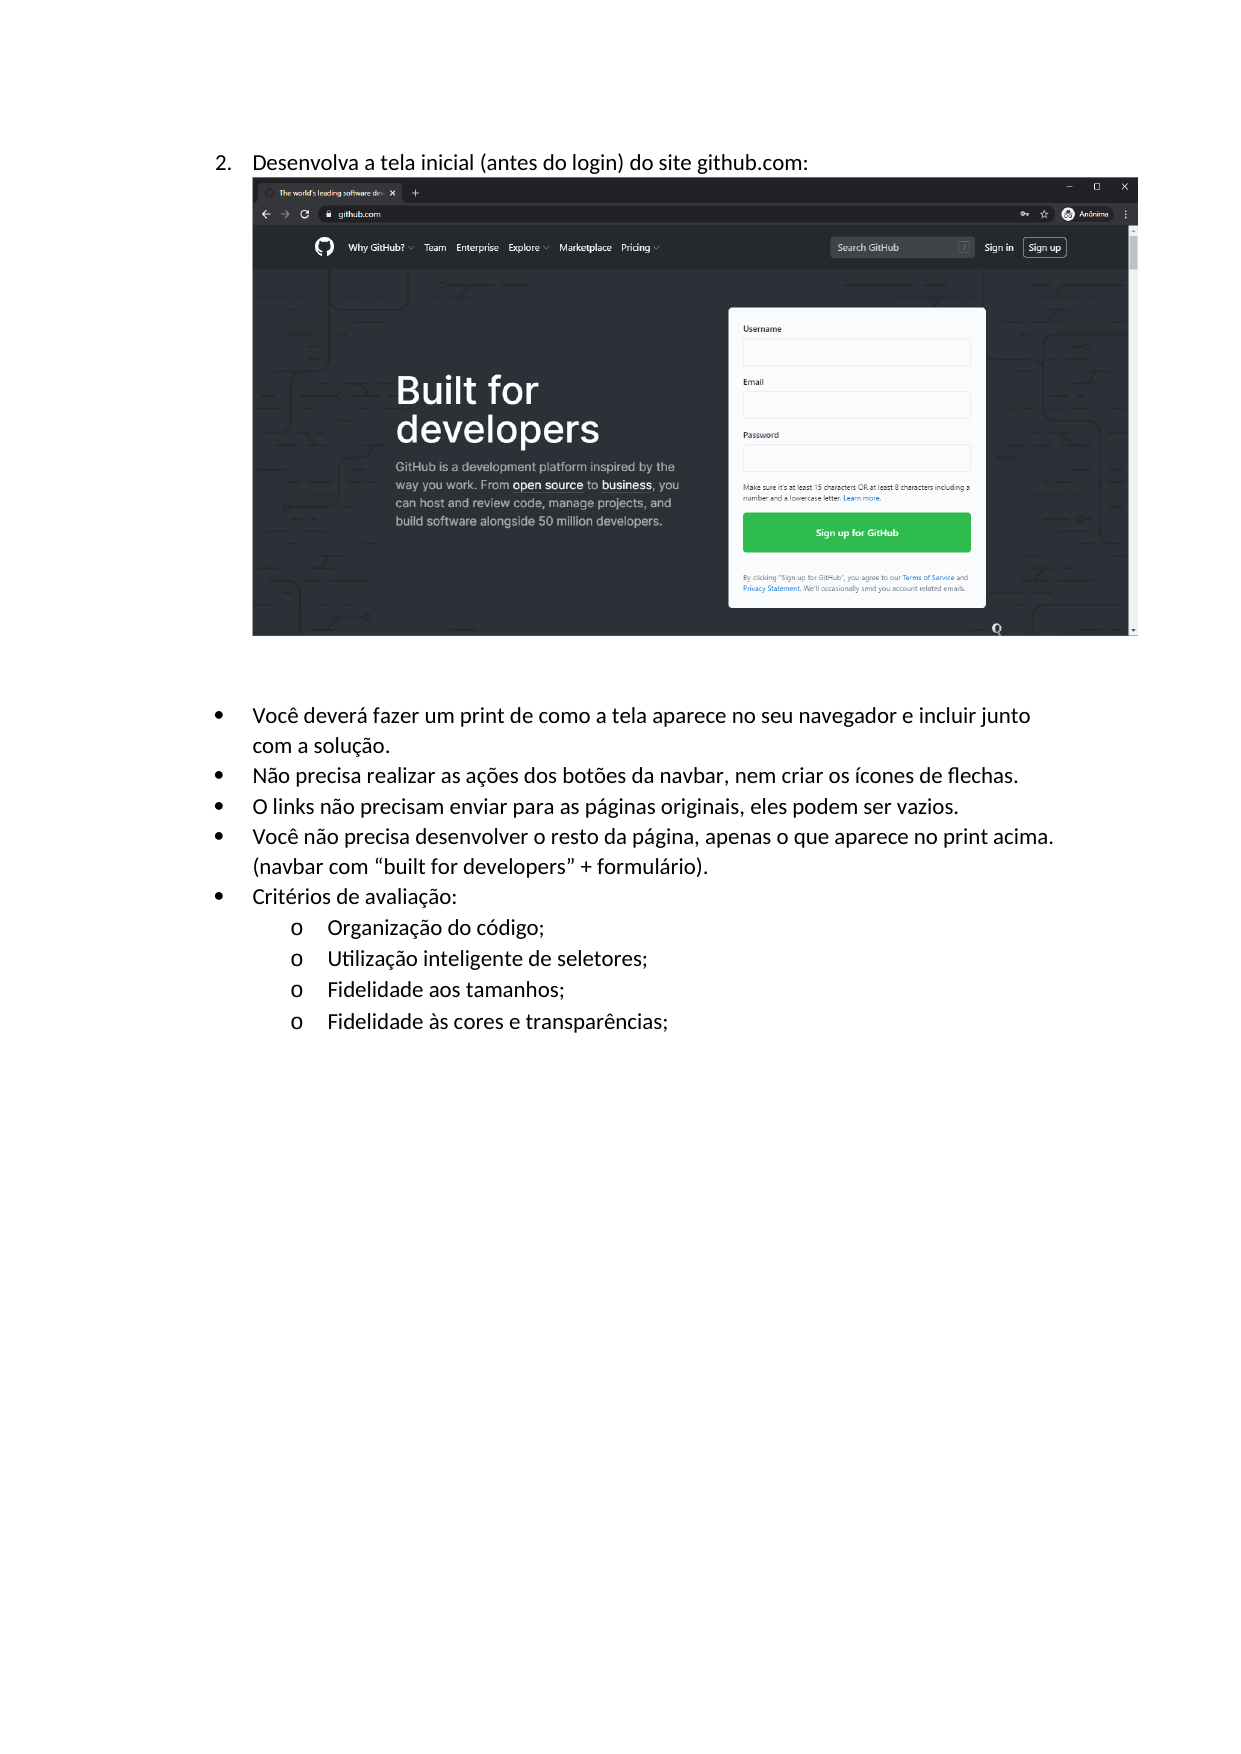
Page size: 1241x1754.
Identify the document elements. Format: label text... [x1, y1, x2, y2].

picture [252, 177, 1138, 636]
list Fidelidade às cores e transparências; [290, 1007, 1063, 1036]
list Você deverá fazer um print de como a tela aparece no seu navegador e incluir junto com a solução. [215, 701, 1063, 759]
list Utilização inteligente de seletores; [290, 944, 1063, 973]
list Você não precisa desenvolver o resto da página, apenas o que aparece no print acima. (navbar com “built for developers” + formulário). [215, 822, 1063, 880]
list Não precisa realizar as ações dos botões da navbar, nem criar os ícones de flechas. [215, 762, 1063, 789]
list Critérios de avaliação: [215, 882, 1063, 910]
list O links não precisam enviar para as páginas originais, eles podem ser vazios. [215, 792, 1063, 820]
list Fidelidade aos tamanhos; [290, 976, 1063, 1005]
list Organização do código; [290, 913, 1063, 942]
